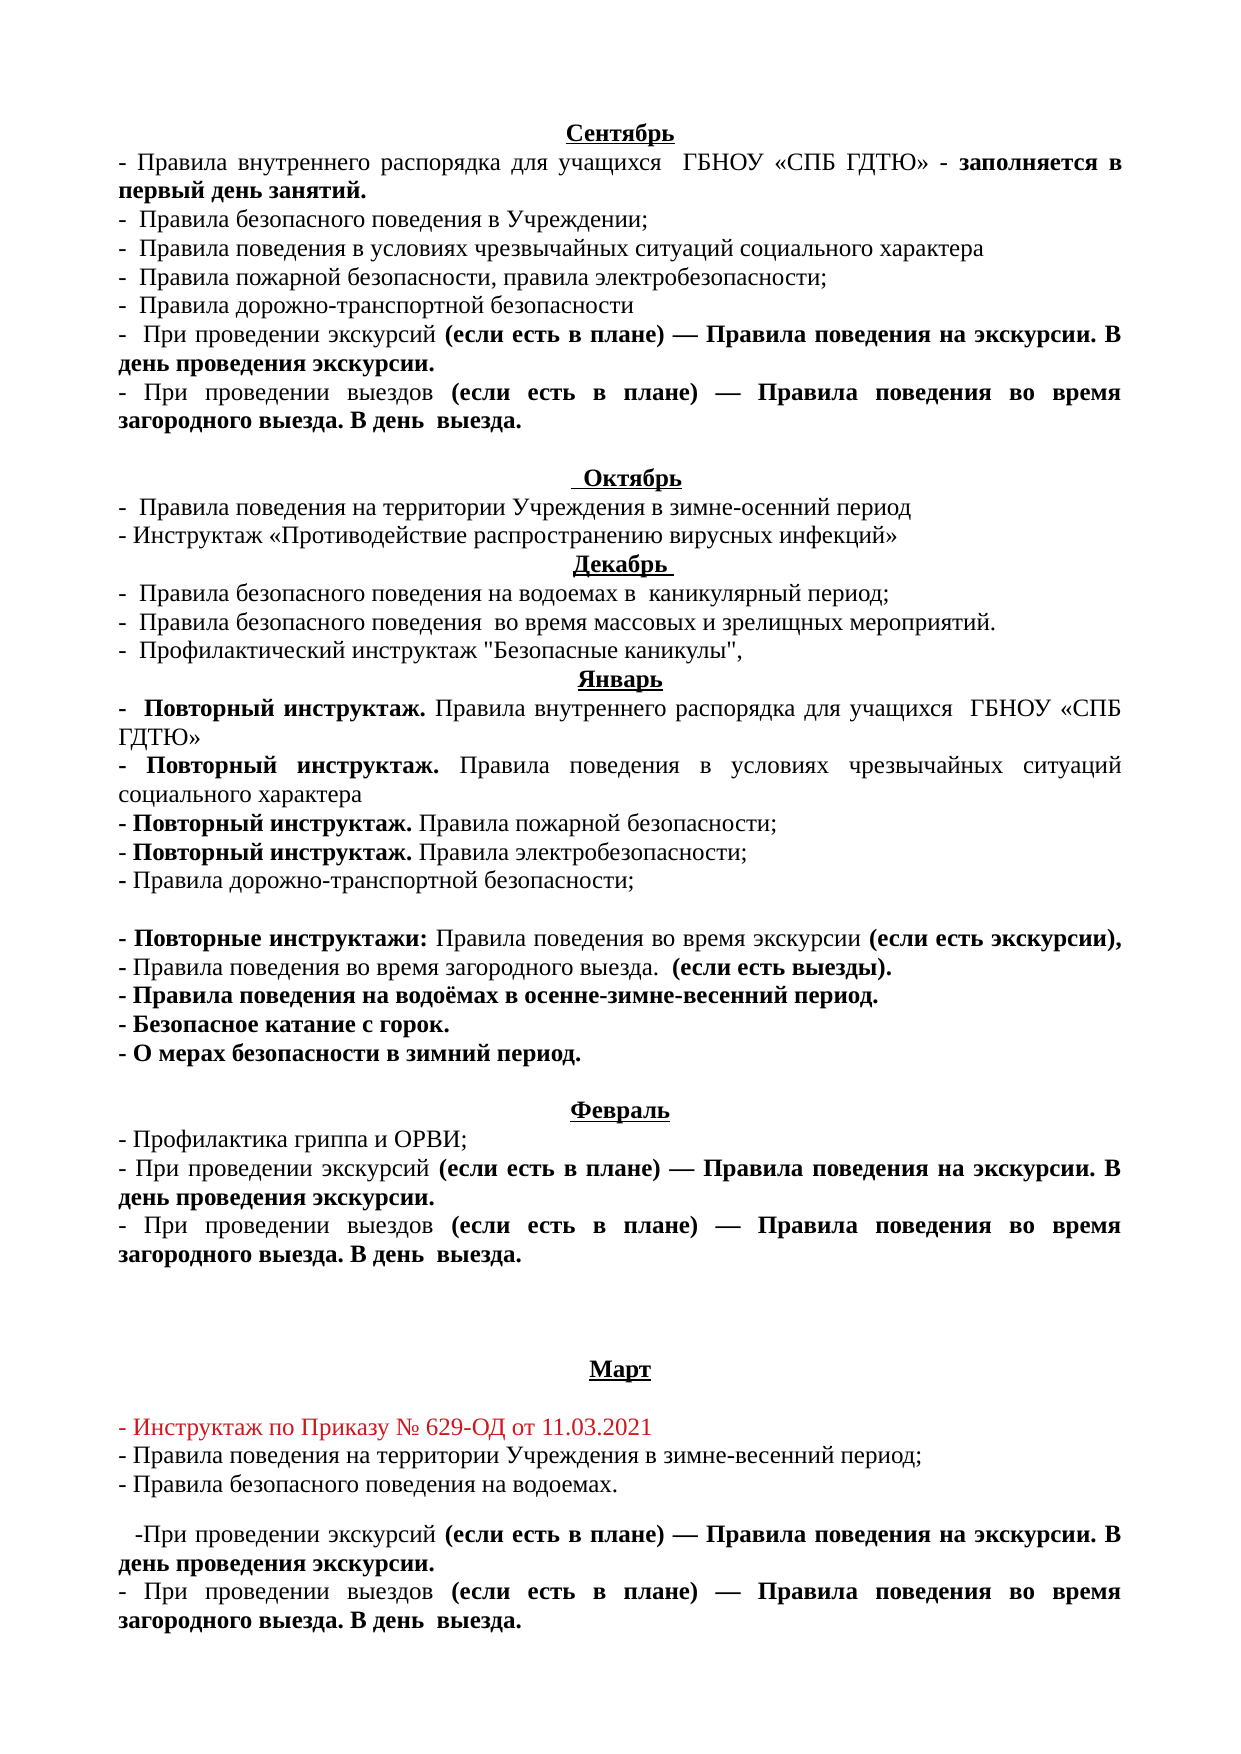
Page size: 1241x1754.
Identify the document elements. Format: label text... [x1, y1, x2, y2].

list - Правила безопасного поведения во время массовых и зрелищных мероприятий. [118, 607, 1122, 636]
list - Профилактика гриппа и ОРВИ; [118, 1124, 1122, 1153]
list - Правила безопасного поведения на водоемах. [118, 1469, 1122, 1498]
list -При проведении экскурсий (если есть в плане) — Правила поведения на экскурсии. В день проведения экскурсии. [118, 1519, 1122, 1576]
list - Правила поведения в условиях чрезвычайных ситуаций социального характера [118, 233, 1122, 262]
list Февраль [118, 1096, 1122, 1124]
list Сентябрь [118, 118, 1122, 147]
list - При проведении экскурсий (если есть в плане) — Правила поведения на экскурсии. В день проведения экскурсии. [118, 1153, 1122, 1211]
list - Безопасное катание с горок. [118, 1009, 1122, 1038]
list - О мерах безопасности в зимний период. [118, 1038, 1122, 1067]
list - Правила безопасного поведения на водоемах в каникулярный период; [118, 578, 1122, 607]
list - Правила поведения на территории Учреждения в зимне-осенний период [118, 492, 1122, 521]
list - Правила поведения на территории Учреждения в зимне-весенний период; [118, 1441, 1122, 1469]
list - При проведении выездов (если есть в плане) — Правила поведения во время загородного выезда. В день выезда. [118, 1211, 1122, 1268]
list - Повторный инструктаж. Правила пожарной безопасности; [118, 808, 1122, 837]
list - Профилактический инструктаж "Безопасные каникулы", [118, 636, 1122, 664]
list Январь [118, 664, 1122, 693]
list - Повторный инструктаж. Правила внутреннего распорядка для учащихся ГБНОУ «СПБ ГДТЮ» [118, 693, 1122, 751]
list Декабрь [118, 549, 1122, 578]
list - Повторный инструктаж. Правила электробезопасности; [118, 837, 1122, 866]
list - Правила безопасного поведения в Учреждении; [118, 204, 1122, 233]
list - При проведении выездов (если есть в плане) — Правила поведения во время загородного выезда. В день выезда. [118, 1576, 1122, 1634]
list - При проведении выездов (если есть в плане) — Правила поведения во время загородного выезда. В день выезда. [118, 377, 1122, 434]
list - Правила поведения на водоёмах в осенне-зимне-весенний период. [118, 981, 1122, 1009]
list - Правила внутреннего распорядка для учащихся ГБНОУ «СПБ ГДТЮ» - заполняется в первый день занятий. [118, 147, 1122, 204]
list - Повторные инструктажи: Правила поведения во время экскурсии (если есть экскурсии), - Правила поведения во время загородного выезда. (если есть выезды). [118, 923, 1122, 981]
list - Правила пожарной безопасности, правила электробезопасности; [118, 262, 1122, 291]
list Октябрь [118, 463, 1122, 492]
list - Инструктаж «Противодействие распространению вирусных инфекций» [118, 521, 1122, 549]
list Март [118, 1354, 1122, 1383]
list - При проведении экскурсий (если есть в плане) — Правила поведения на экскурсии. В день проведения экскурсии. [118, 319, 1122, 377]
list - Повторный инструктаж. Правила поведения в условиях чрезвычайных ситуаций социального характера [118, 751, 1122, 808]
list - Инструктаж по Приказу № 629-ОД от 11.03.2021 [118, 1412, 1122, 1441]
list - Правила дорожно-транспортной безопасности; [118, 866, 1122, 894]
list - Правила дорожно-транспортной безопасности [118, 291, 1122, 319]
